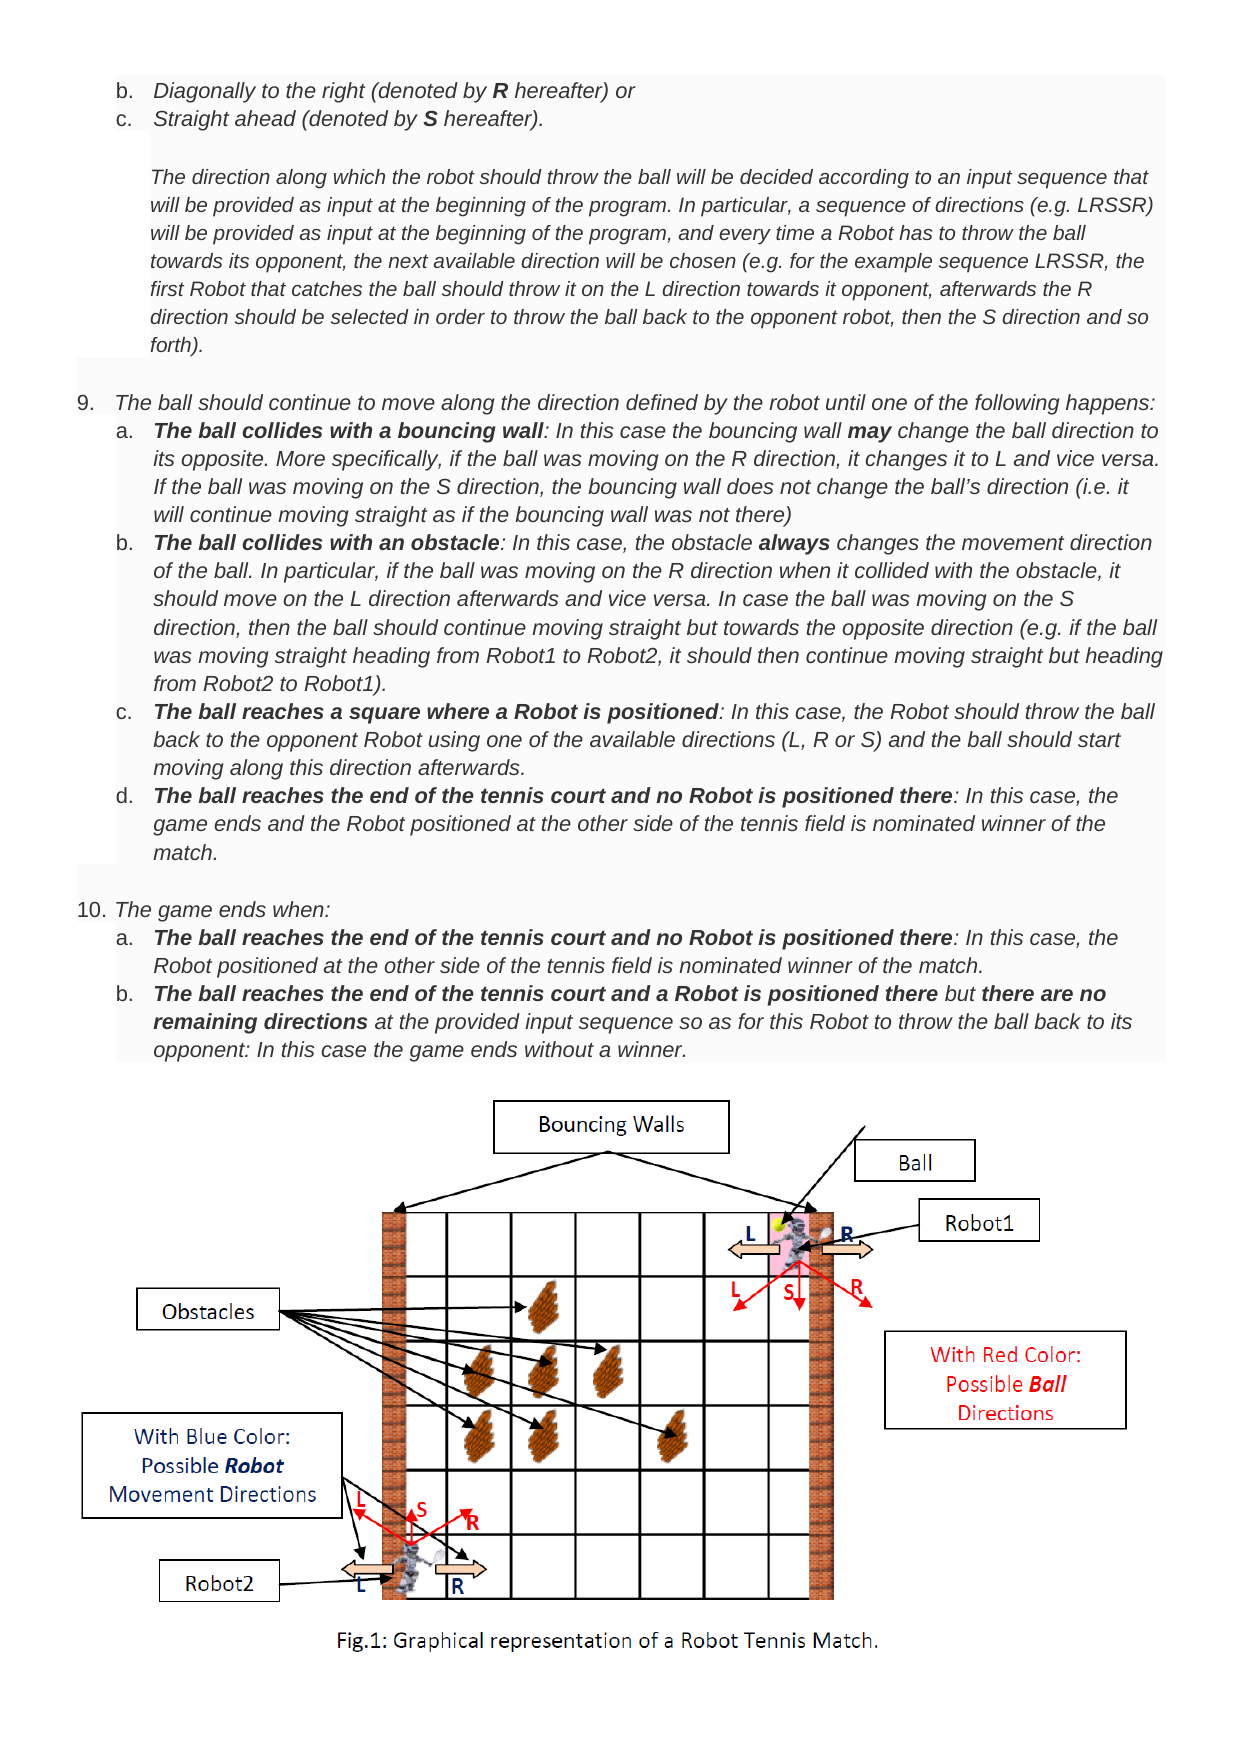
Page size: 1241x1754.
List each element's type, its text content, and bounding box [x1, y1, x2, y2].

list The ball reaches the end of the tennis court and a Robot is positioned there but there are no remaining directions at the provided input sequence so as for this Robot to throw the ball back to its opponent: In this case the game ends without a winner. [116, 978, 1165, 1062]
list The ball should continue to move along the direction defined by the robot until one of the following happens: [77, 386, 1165, 414]
list Straight ahead (denoted by S hereafter). [116, 103, 1165, 131]
list The ball reaches the end of the tennis court and no Robot is positioned there: In this case, the Robot positioned at the other side of the tennis field is nominated winner of the match. [116, 922, 1165, 978]
list The ball reaches the end of the tennis court and no Robot is positioned there: In this case, the game ends and the Robot positioned at the other side of the tennis field is nominated winner of the match. [116, 780, 1165, 864]
text The direction along which the robot should throw the ball will be decided according to an input sequence that will be provided as input at the beginning of the program. In particular, a sequence of directions (e.g. LRSSR) will be provided as input at the beginning of the program, and every time a Robot has to throw the ball towards its opponent, the next available direction will be chosen (e.g. for the example sequence LRSSR, the first Robot that catches the ball should throw it on the L direction towards it opponent, afterwards the R direction should be selected in order to throw the ball back to the opponent robot, then the S direction and so forth). [150, 160, 1165, 357]
picture [75, 1091, 1142, 1669]
list The ball reaches a square where a Robot is positioned: In this case, the Robot should throw the ball back to the opponent Robot using one of the available directions (L, R or S) and the ball should start moving along this direction afterwards. [116, 696, 1165, 780]
list The ball collides with a bouncing wall: In this case the bouncing wall may change the ball direction to its opposite. More specifically, if the ball was moving on the R direction, it changes it to L and vice versa. If the ball was moving on the S direction, the bouncing wall does not change the ball’s direction (i.e. it will continue moving straight as if the bouncing wall was not there) [116, 414, 1165, 527]
list Diagonally to the right (denoted by R hereafter) or [116, 75, 1165, 103]
list The game ends when: [77, 894, 1165, 922]
list The ball collides with an obstacle: In this case, the obstacle always changes the movement direction of the ball. In particular, if the ball was moving on the R direction when it collided with the obstacle, it should move on the L direction afterwards and vice versa. In case the ball was moving on the S direction, then the ball should continue moving straight but towards the opposite direction (e.g. if the ball was moving straight heading from Robot1 to Robot2, it should then continue moving straight but heading from Robot2 to Robot1). [116, 527, 1165, 696]
